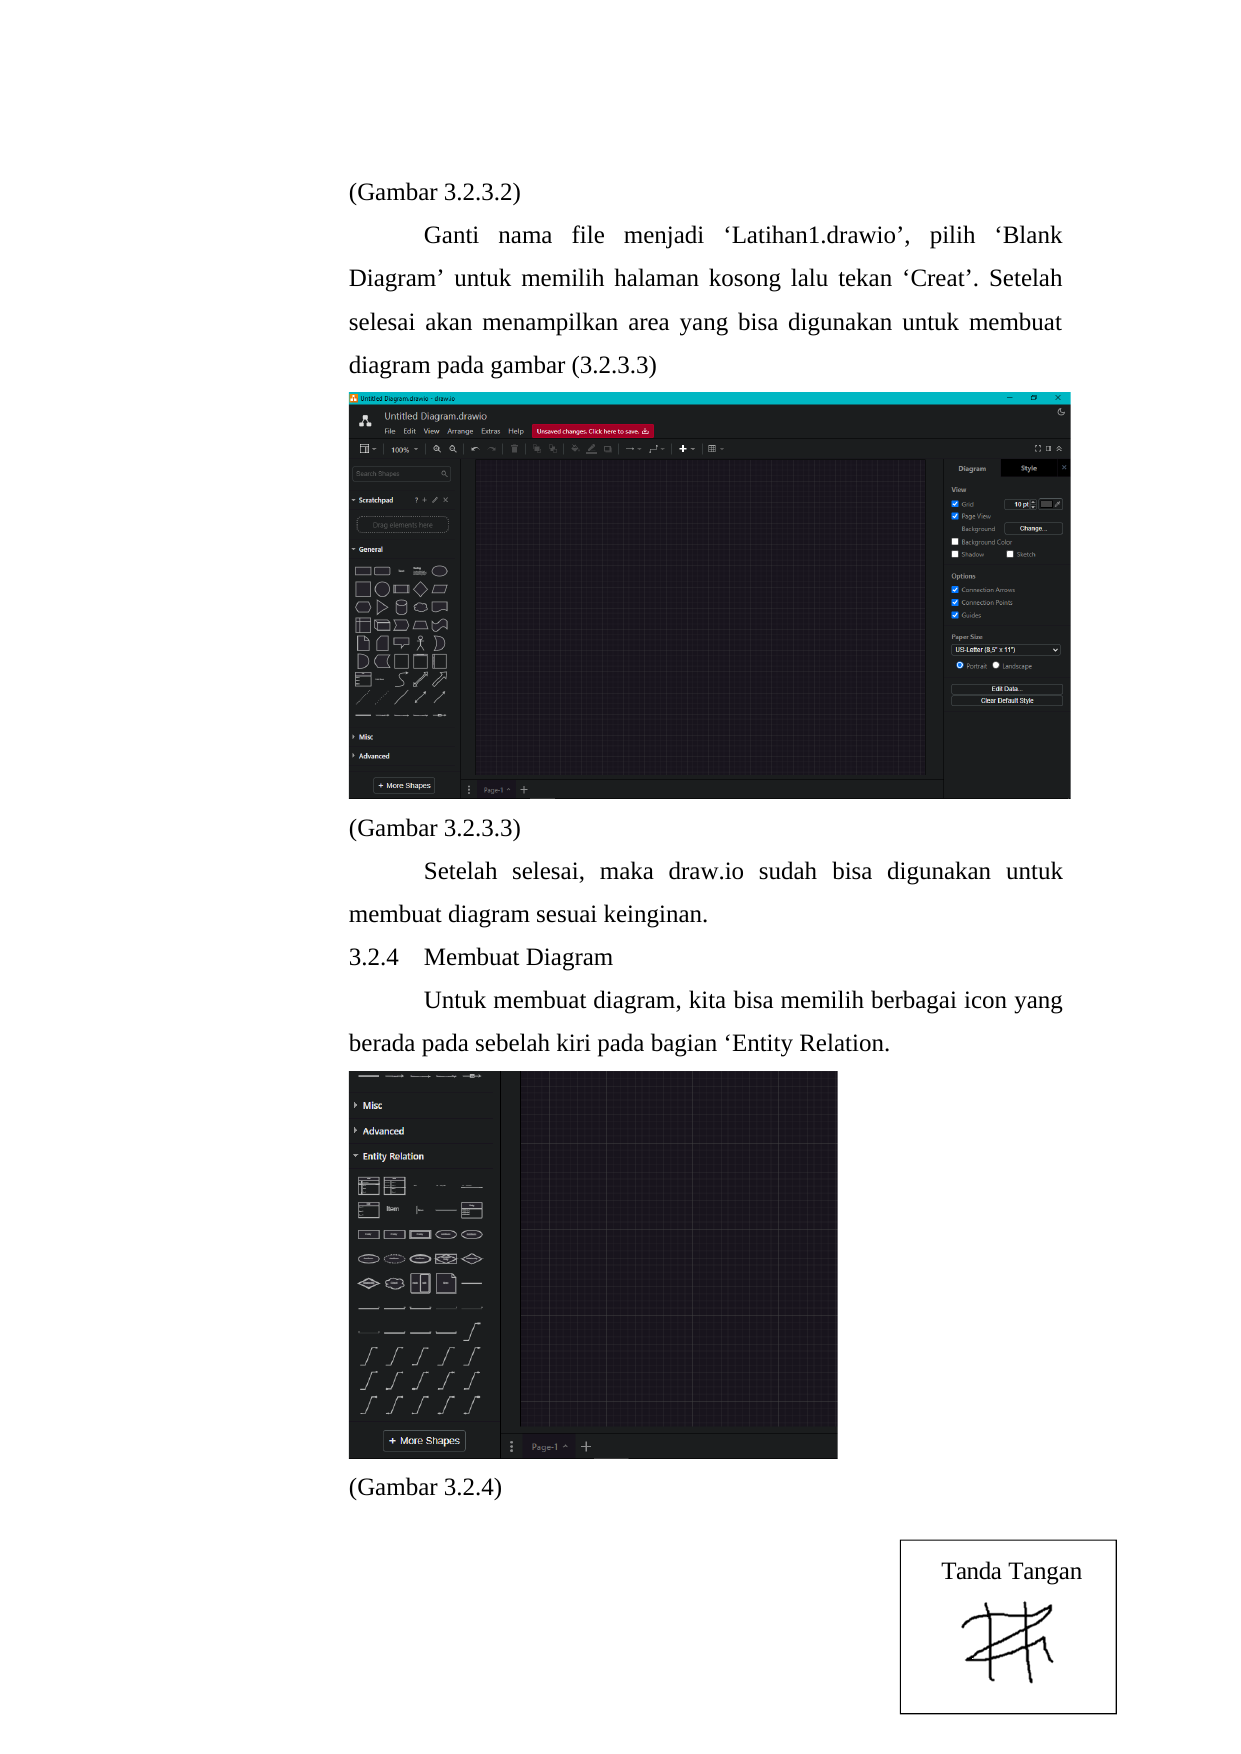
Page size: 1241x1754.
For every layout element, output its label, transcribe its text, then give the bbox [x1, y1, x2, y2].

text (Gambar 3.2.3.2) [349, 177, 1063, 206]
list Membuat Diagram [349, 942, 1063, 971]
text Ganti nama file menjadi ‘Latihan1.drawio’, pilih ‘Blank Diagram’ untuk memilih halaman kosong lalu tekan ‘Creat’. Setelah selesai akan menampilkan area yang bisa digunakan untuk membuat diagram pada gambar (3.2.3.3) [349, 220, 1063, 378]
picture [348, 392, 1071, 799]
list (Gambar 3.2.4) [349, 1472, 1063, 1501]
text (Gambar 3.2.3.3) [349, 813, 1063, 841]
text Setelah selesai, maka draw.io sudah bisa digunakan untuk membuat diagram sesuai keinginan. [349, 856, 1063, 928]
picture [348, 1071, 838, 1459]
picture [912, 1571, 1133, 1714]
text Untuk membuat diagram, kita bisa memilih berbagai icon yang berada pada sebelah kiri pada bagian ‘Entity Relation. [349, 985, 1063, 1057]
